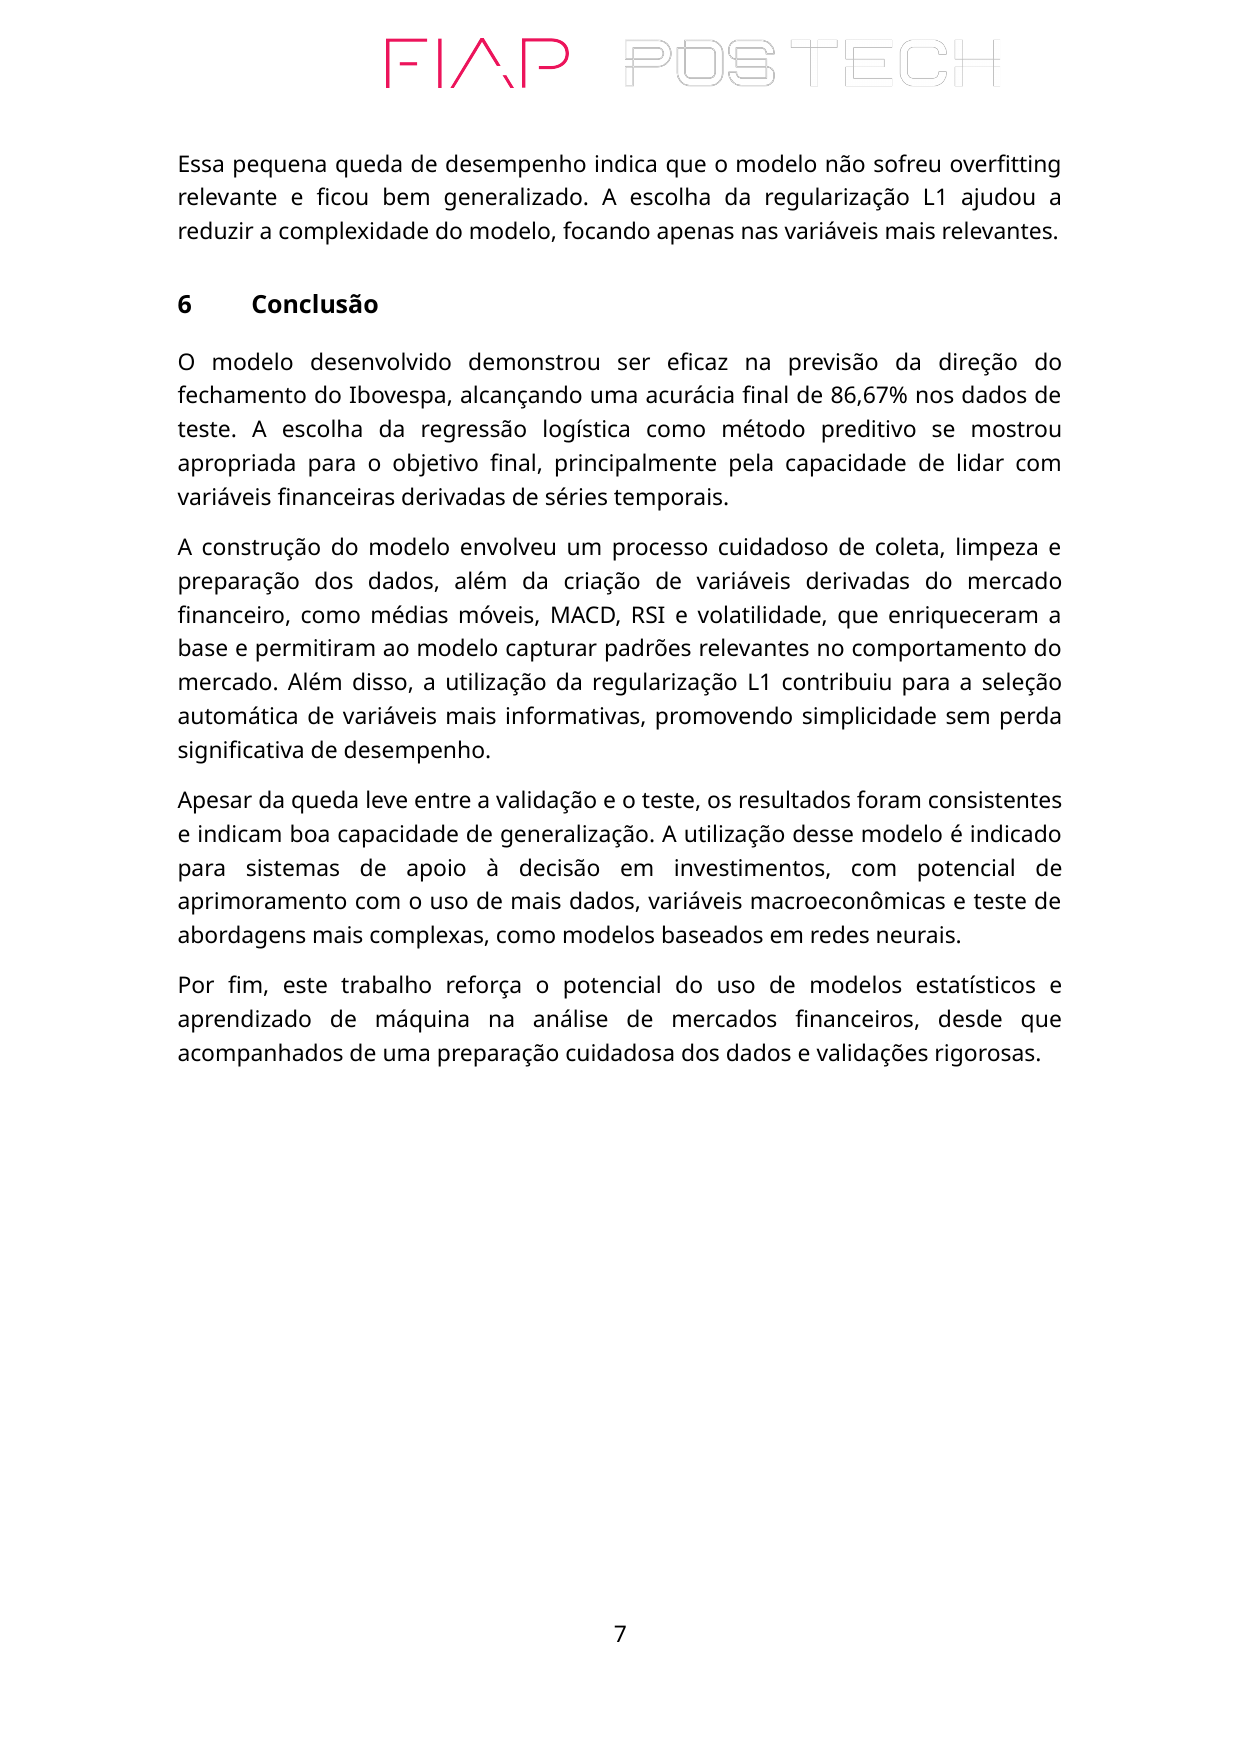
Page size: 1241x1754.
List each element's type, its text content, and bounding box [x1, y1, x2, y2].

subtitle Conclusão [177, 286, 1063, 320]
text Por fim, este trabalho reforça o potencial do uso de modelos estatísticos e aprendizado de máquina na análise de mercados financeiros, desde que acompanhados de uma preparação cuidadosa dos dados e validações rigorosas. [177, 969, 1063, 1068]
picture [625, 39, 1001, 99]
text Apesar da queda leve entre a validação e o teste, os resultados foram consistentes e indicam boa capacidade de generalização. A utilização desse modelo é indicado para sistemas de apoio à decisão em investimentos, com potencial de aprimoramento com o uso de mais dados, variáveis macroeconômicas e teste de abordagens mais complexas, como modelos baseados em redes neurais. [177, 784, 1063, 950]
text O modelo desenvolvido demonstrou ser eficaz na previsão da direção do fechamento do Ibovespa, alcançando uma acurácia final de 86,67% nos dados de teste. A escolha da regressão logística como método preditivo se mostrou apropriada para o objetivo final, principalmente pela capacidade de lidar com variáveis financeiras derivadas de séries temporais. [177, 346, 1063, 512]
picture [386, 38, 569, 88]
text Essa pequena queda de desempenho indica que o modelo não sofreu overfitting relevante e ficou bem generalizado. A escolha da regularização L1 ajudou a reduzir a complexidade do modelo, focando apenas nas variáveis mais relevantes. [177, 148, 1063, 246]
text A construção do modelo envolveu um processo cuidadoso de coleta, limpeza e preparação dos dados, além da criação de variáveis derivadas do mercado financeiro, como médias móveis, MACD, RSI e volatilidade, que enriqueceram a base e permitiram ao modelo capturar padrões relevantes no comportamento do mercado. Além disso, a utilização da regularização L1 contribuiu para a seleção automática de variáveis mais informativas, promovendo simplicidade sem perda significativa de desempenho. [177, 531, 1063, 765]
